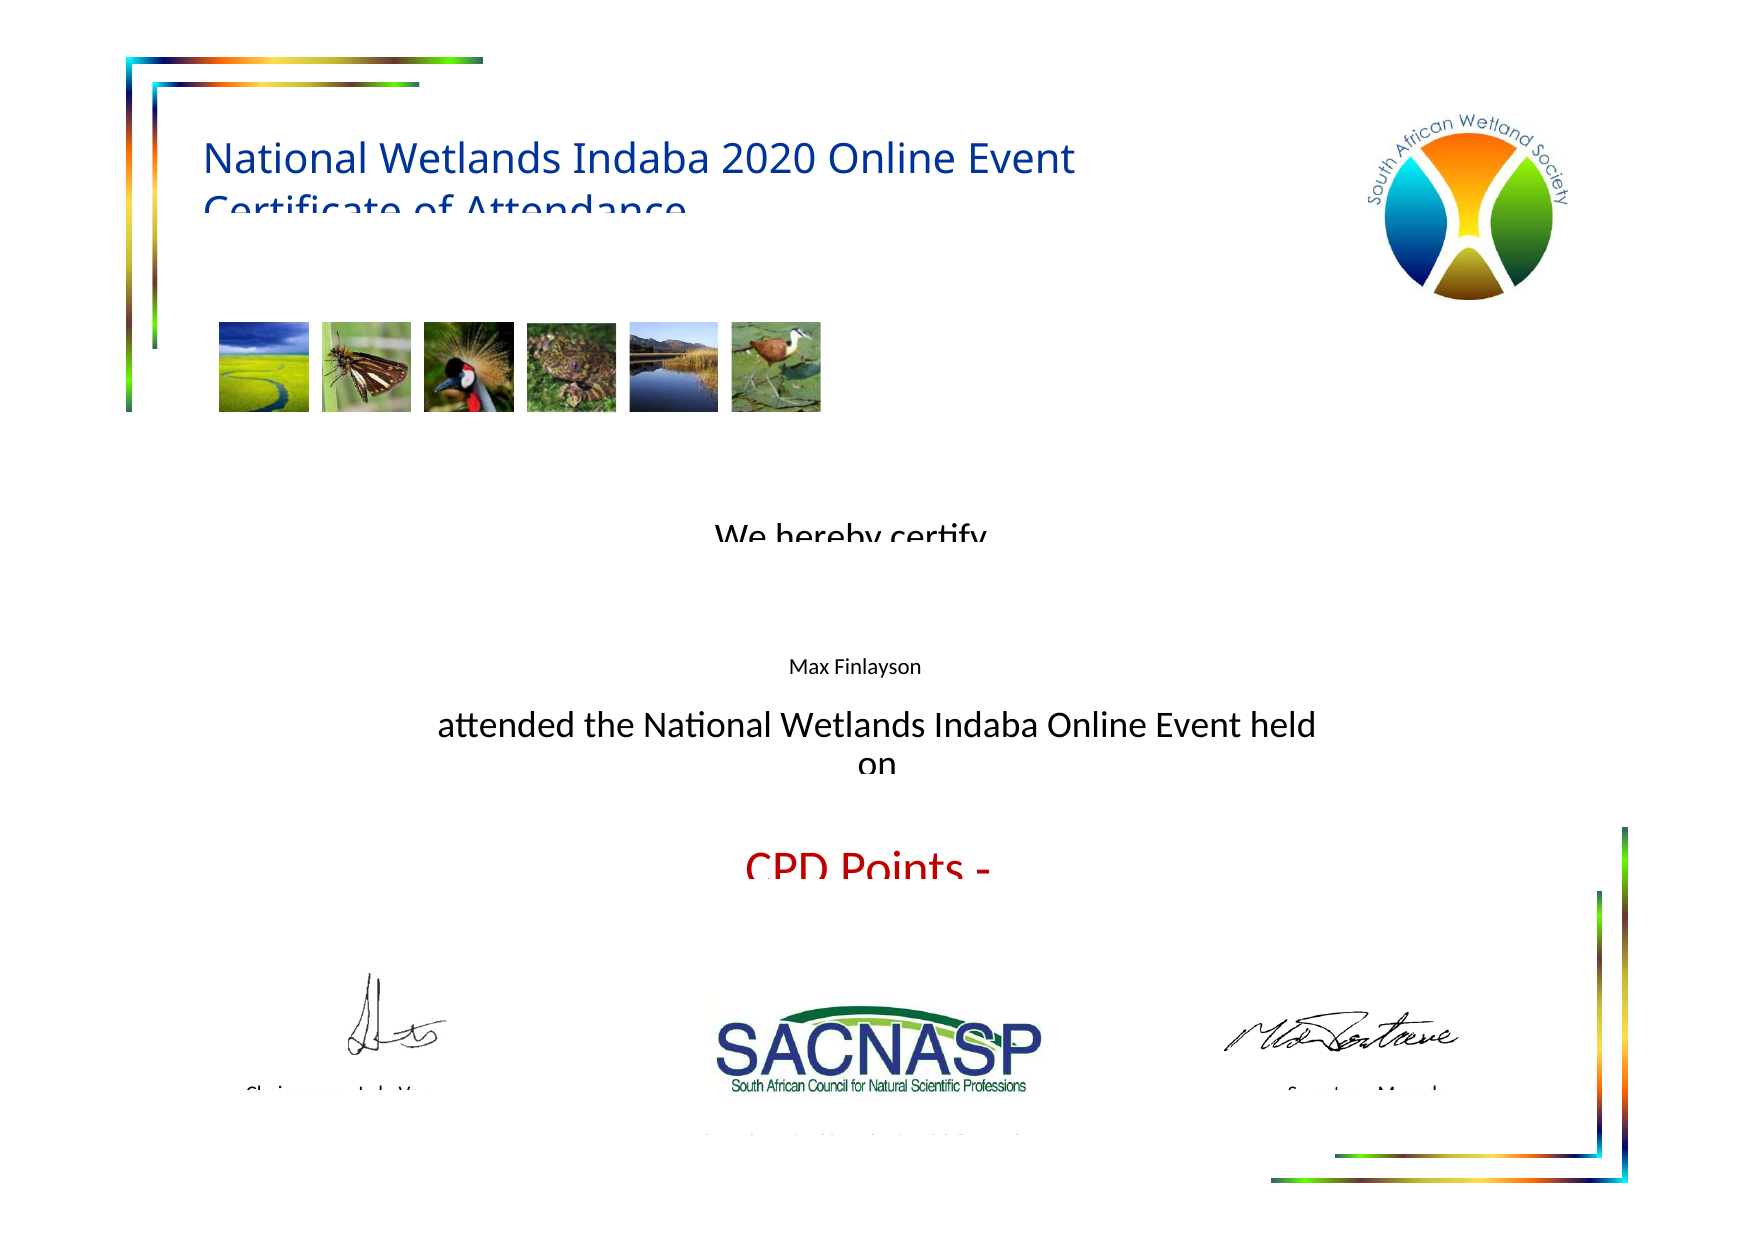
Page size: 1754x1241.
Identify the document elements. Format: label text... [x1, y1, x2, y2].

picture [710, 989, 1045, 1099]
text Max Finlayson [179, 652, 1531, 680]
picture [1367, 114, 1568, 300]
picture [348, 973, 447, 1055]
picture [526, 321, 617, 413]
picture [629, 322, 718, 412]
picture [126, 57, 514, 412]
picture [731, 322, 821, 412]
picture [1223, 827, 1628, 1183]
